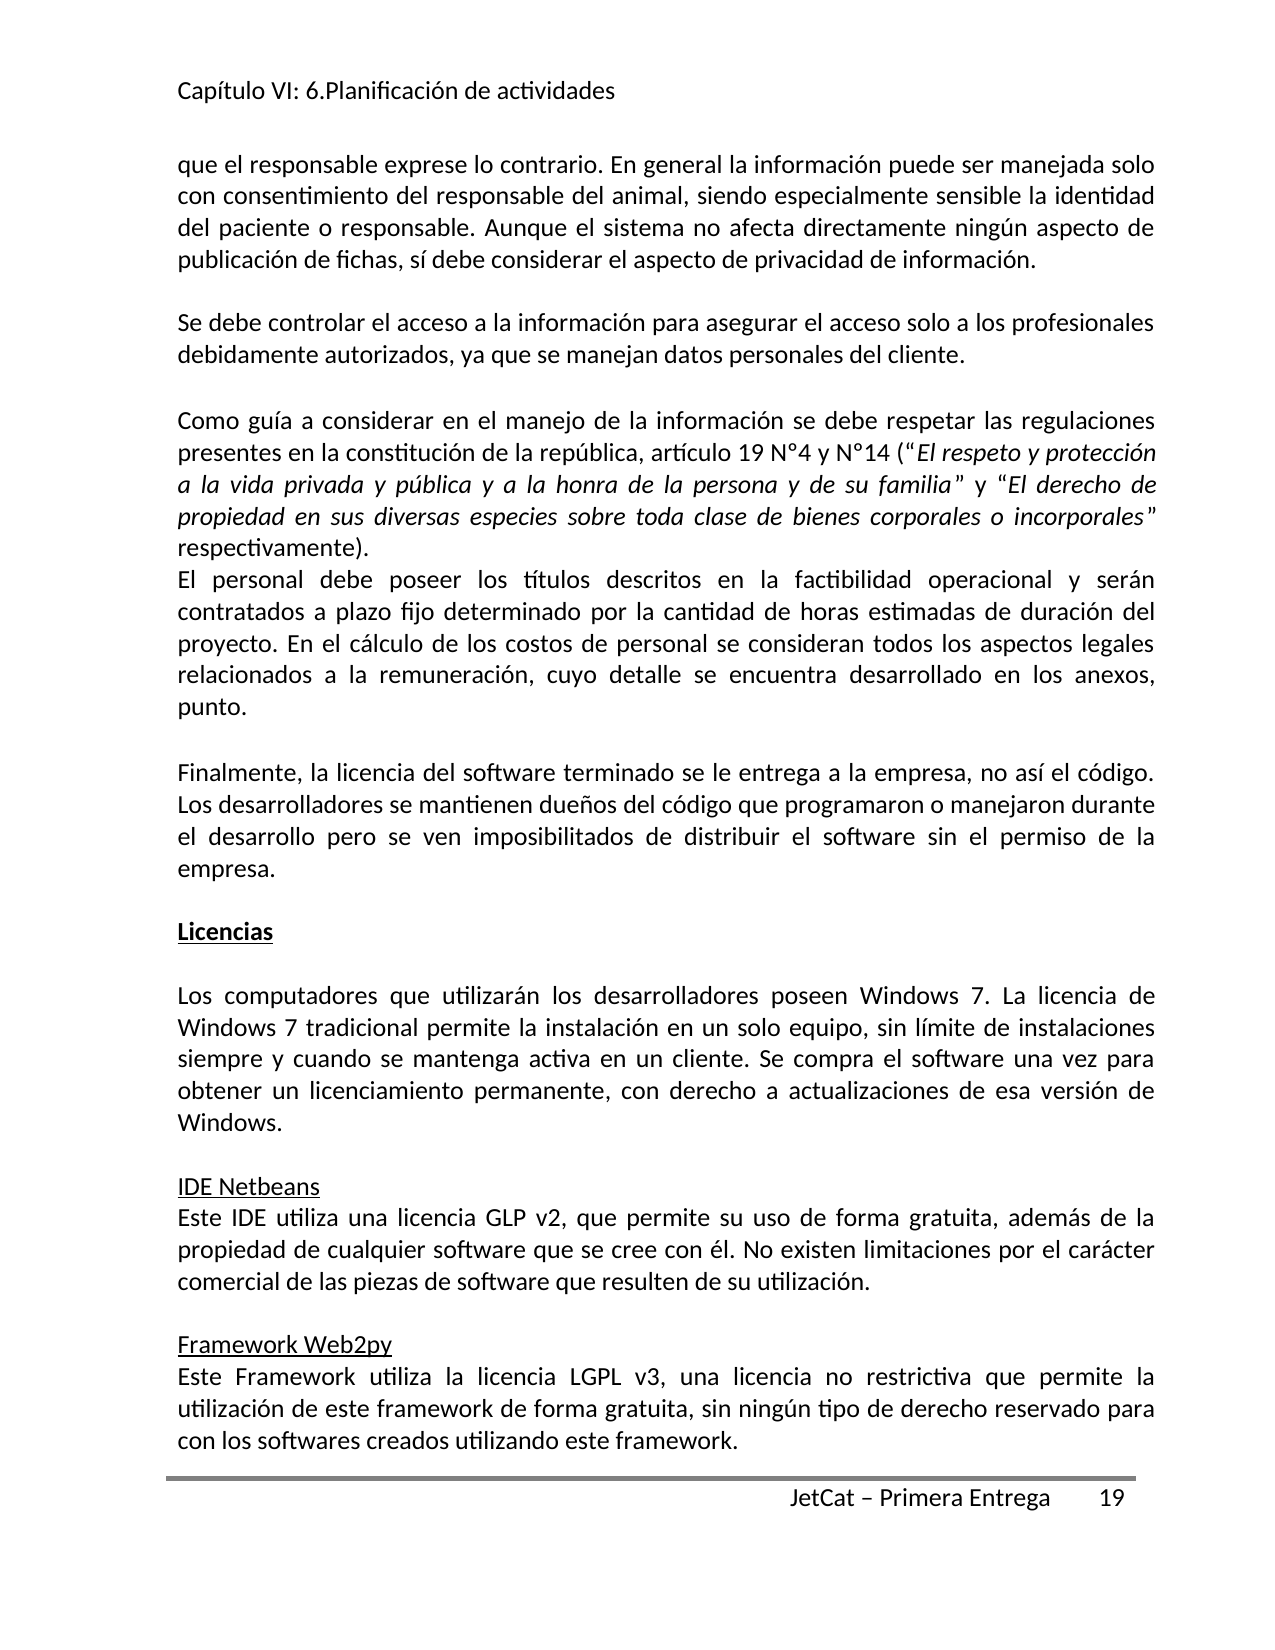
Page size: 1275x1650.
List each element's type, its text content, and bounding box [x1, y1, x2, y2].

text Este Framework utiliza la licencia LGPL v3, una licencia no restrictiva que permite la utilización de este framework de forma gratuita, sin ningún tipo de derecho reservado para con los softwares creados utilizando este framework. [177, 1360, 1157, 1456]
text Framework Web2py [177, 1328, 1157, 1360]
text El personal debe poseer los títulos descritos en la factibilidad operacional y serán contratados a plazo fijo determinado por la cantidad de horas estimadas de duración del proyecto. En el cálculo de los costos de personal se consideran todos los aspectos legales relacionados a la remuneración, cuyo detalle se encuentra desarrollado en los anexos, punto. [177, 563, 1157, 722]
text Los computadores que utilizarán los desarrolladores poseen Windows 7. La licencia de Windows 7 tradicional permite la instalación en un solo equipo, sin límite de instalaciones siempre y cuando se mantenga activa en un cliente. Se compra el software una vez para obtener un licenciamiento permanente, con derecho a actualizaciones de esa versión de Windows. [177, 979, 1157, 1138]
text Este IDE utiliza una licencia GLP v2, que permite su uso de forma gratuita, además de la propiedad de cualquier software que se cree con él. No existen limitaciones por el carácter comercial de las piezas de software que resulten de su utilización. [177, 1201, 1157, 1297]
text Como guía a considerar en el manejo de la información se debe respetar las regulaciones presentes en la constitución de la república, artículo 19 Nº4 y Nº14 (“El respeto y protección a la vida privada y pública y a la honra de la persona y de su familia” y “El derecho de propiedad en sus diversas especies sobre toda clase de bienes corporales o incorporales” respectivamente). [177, 404, 1157, 563]
text Finalmente, la licencia del software terminado se le entrega a la empresa, no así el código. Los desarrolladores se mantienen dueños del código que programaron o manejaron durante el desarrollo pero se ven imposibilitados de distribuir el software sin el permiso de la empresa. [177, 757, 1157, 884]
text IDE Netbeans [177, 1169, 1157, 1201]
text Se debe controlar el acceso a la información para asegurar el acceso solo a los profesionales debidamente autorizados, ya que se manejan datos personales del cliente. [177, 307, 1157, 370]
text Licencias [177, 915, 1157, 947]
